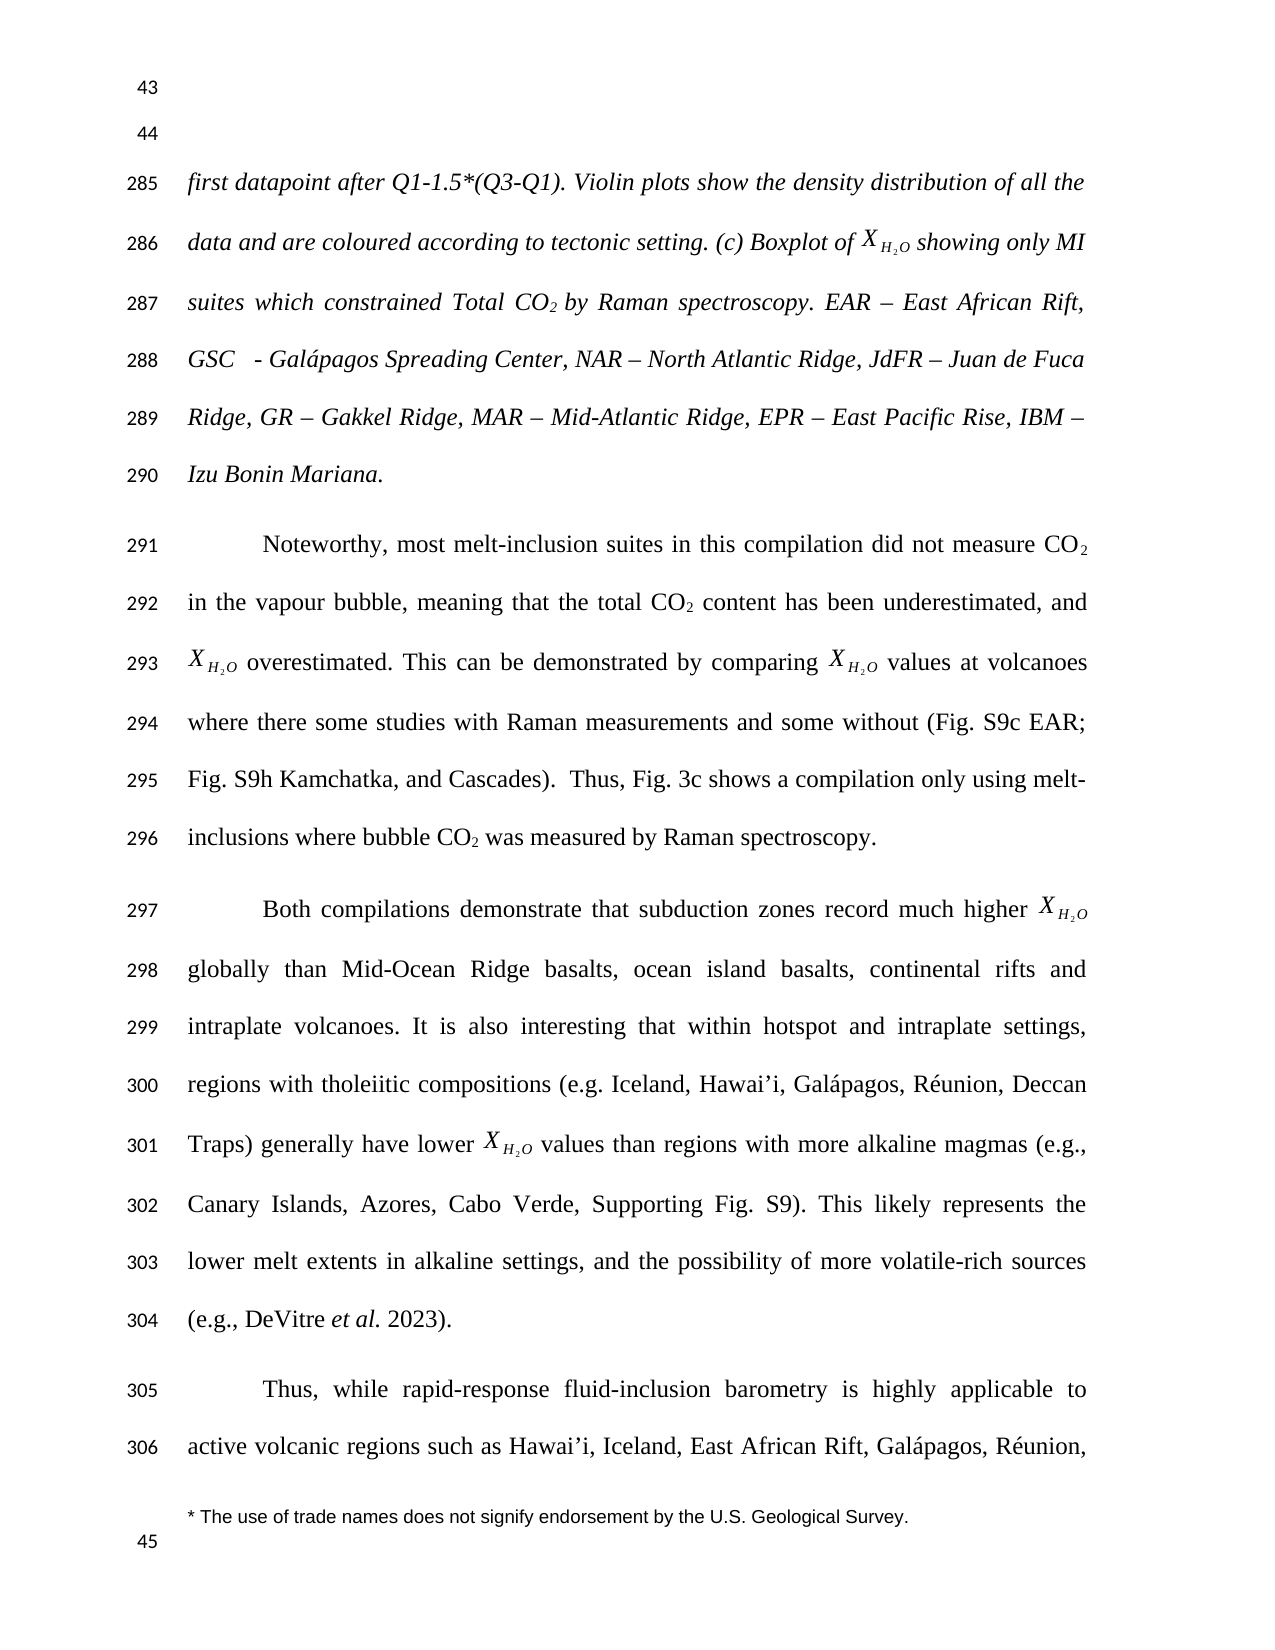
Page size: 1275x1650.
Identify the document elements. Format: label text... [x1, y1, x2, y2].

text Noteworthy, most melt-inclusion suites in this compilation did not measure CO2 in the vapour bubble, meaning that the total CO2 content has been underestimated, and overestimated. This can be demonstrated by comparing values at volcanoes where there some studies with Raman measurements and some without (Fig. S9c EAR; Fig. S9h Kamchatka, and Cascades). Thus, Fig. 3c shows a compilation only using melt-inclusions where bubble CO2 was measured by Raman spectroscopy. [187, 529, 1087, 850]
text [187, 167, 1087, 488]
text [187, 1374, 1087, 1460]
text Both compilations demonstrate that subduction zones record much higher globally than Mid-Ocean Ridge basalts, ocean island basalts, continental rifts and intraplate volcanoes. It is also interesting that within hotspot and intraplate settings, regions with tholeiitic compositions (e.g. Iceland, Hawai’i, Galápagos, Réunion, Deccan Traps) generally have lower values than regions with more alkaline magmas (e.g., Canary Islands, Azores, Cabo Verde, Supporting Fig. S9). This likely represents the lower melt extents in alkaline settings, and the possibility of more volatile-rich sources (e.g., DeVitre et al. 2023). [187, 892, 1087, 1332]
